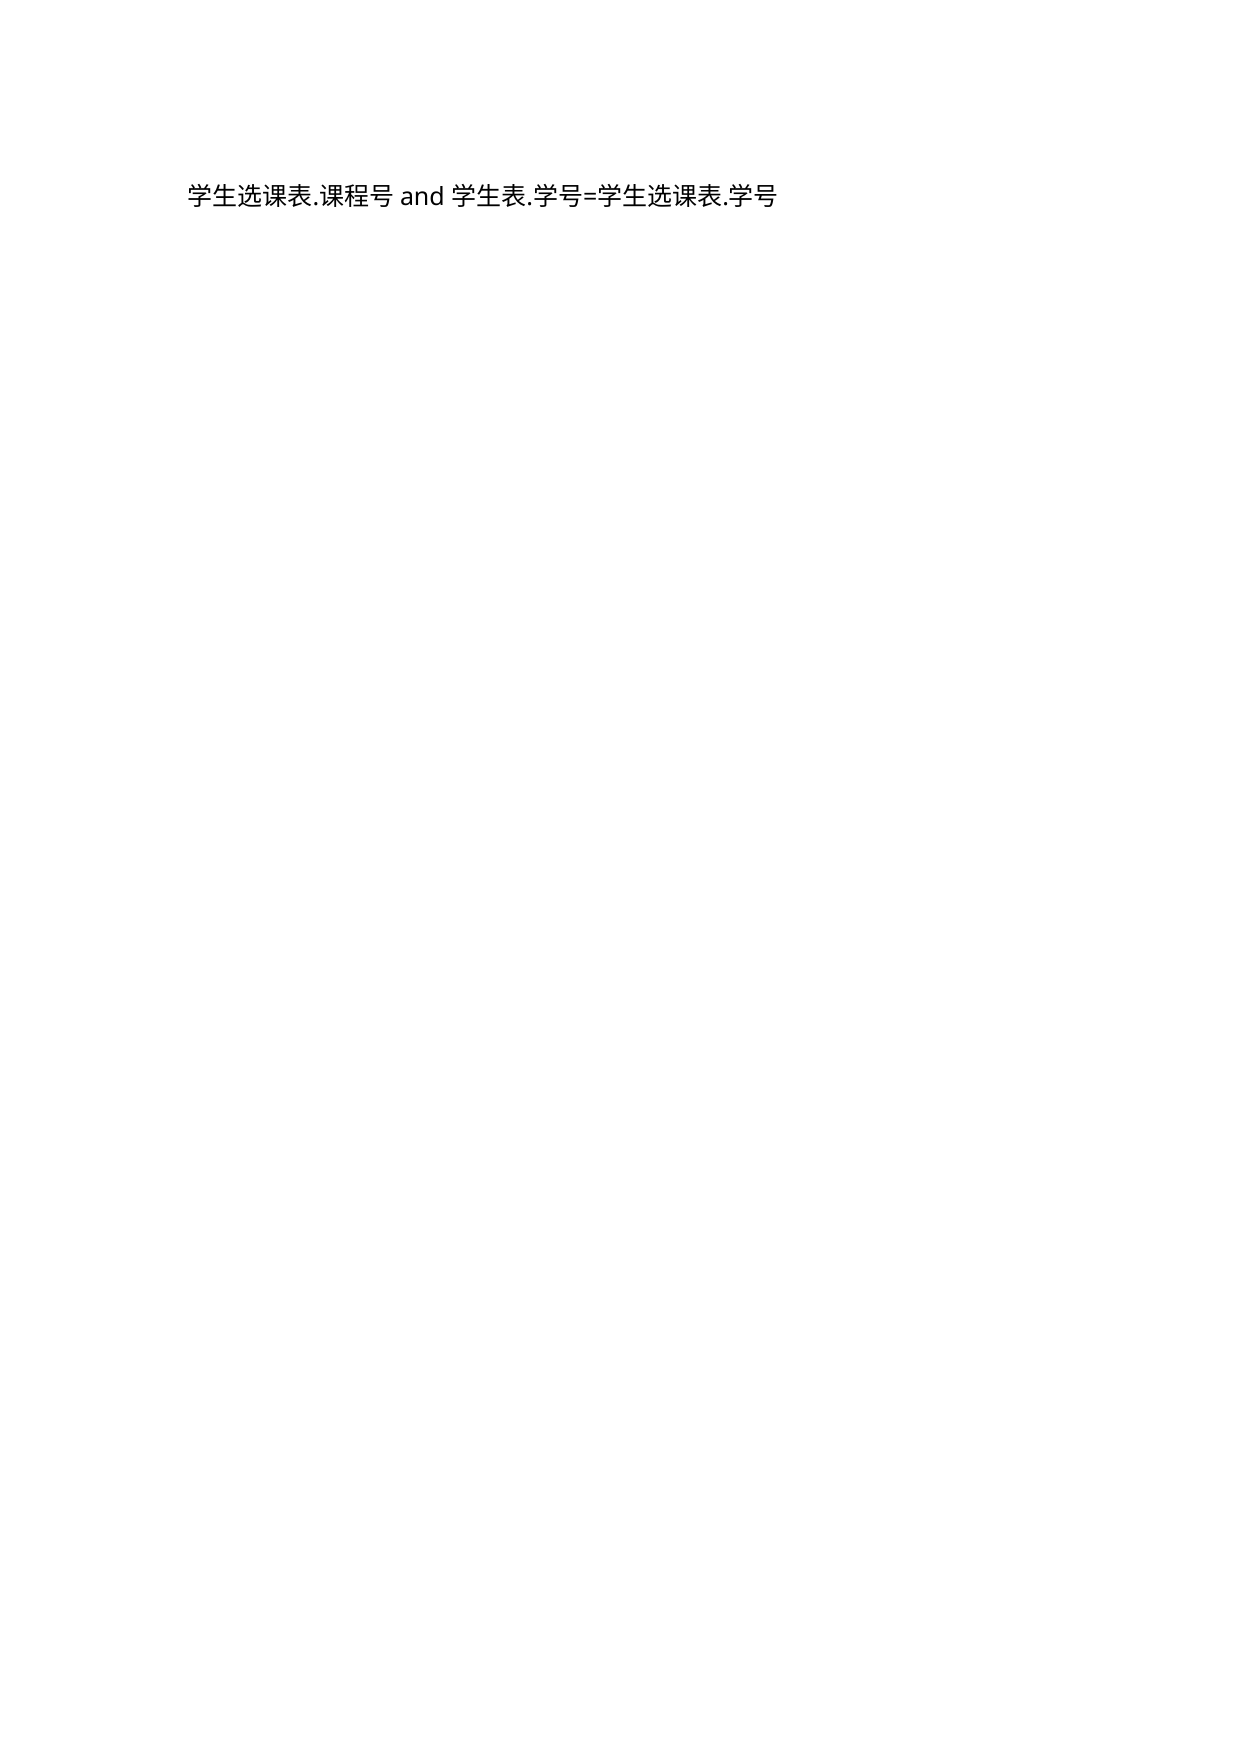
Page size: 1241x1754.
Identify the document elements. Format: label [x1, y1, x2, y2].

text [187, 162, 1053, 227]
